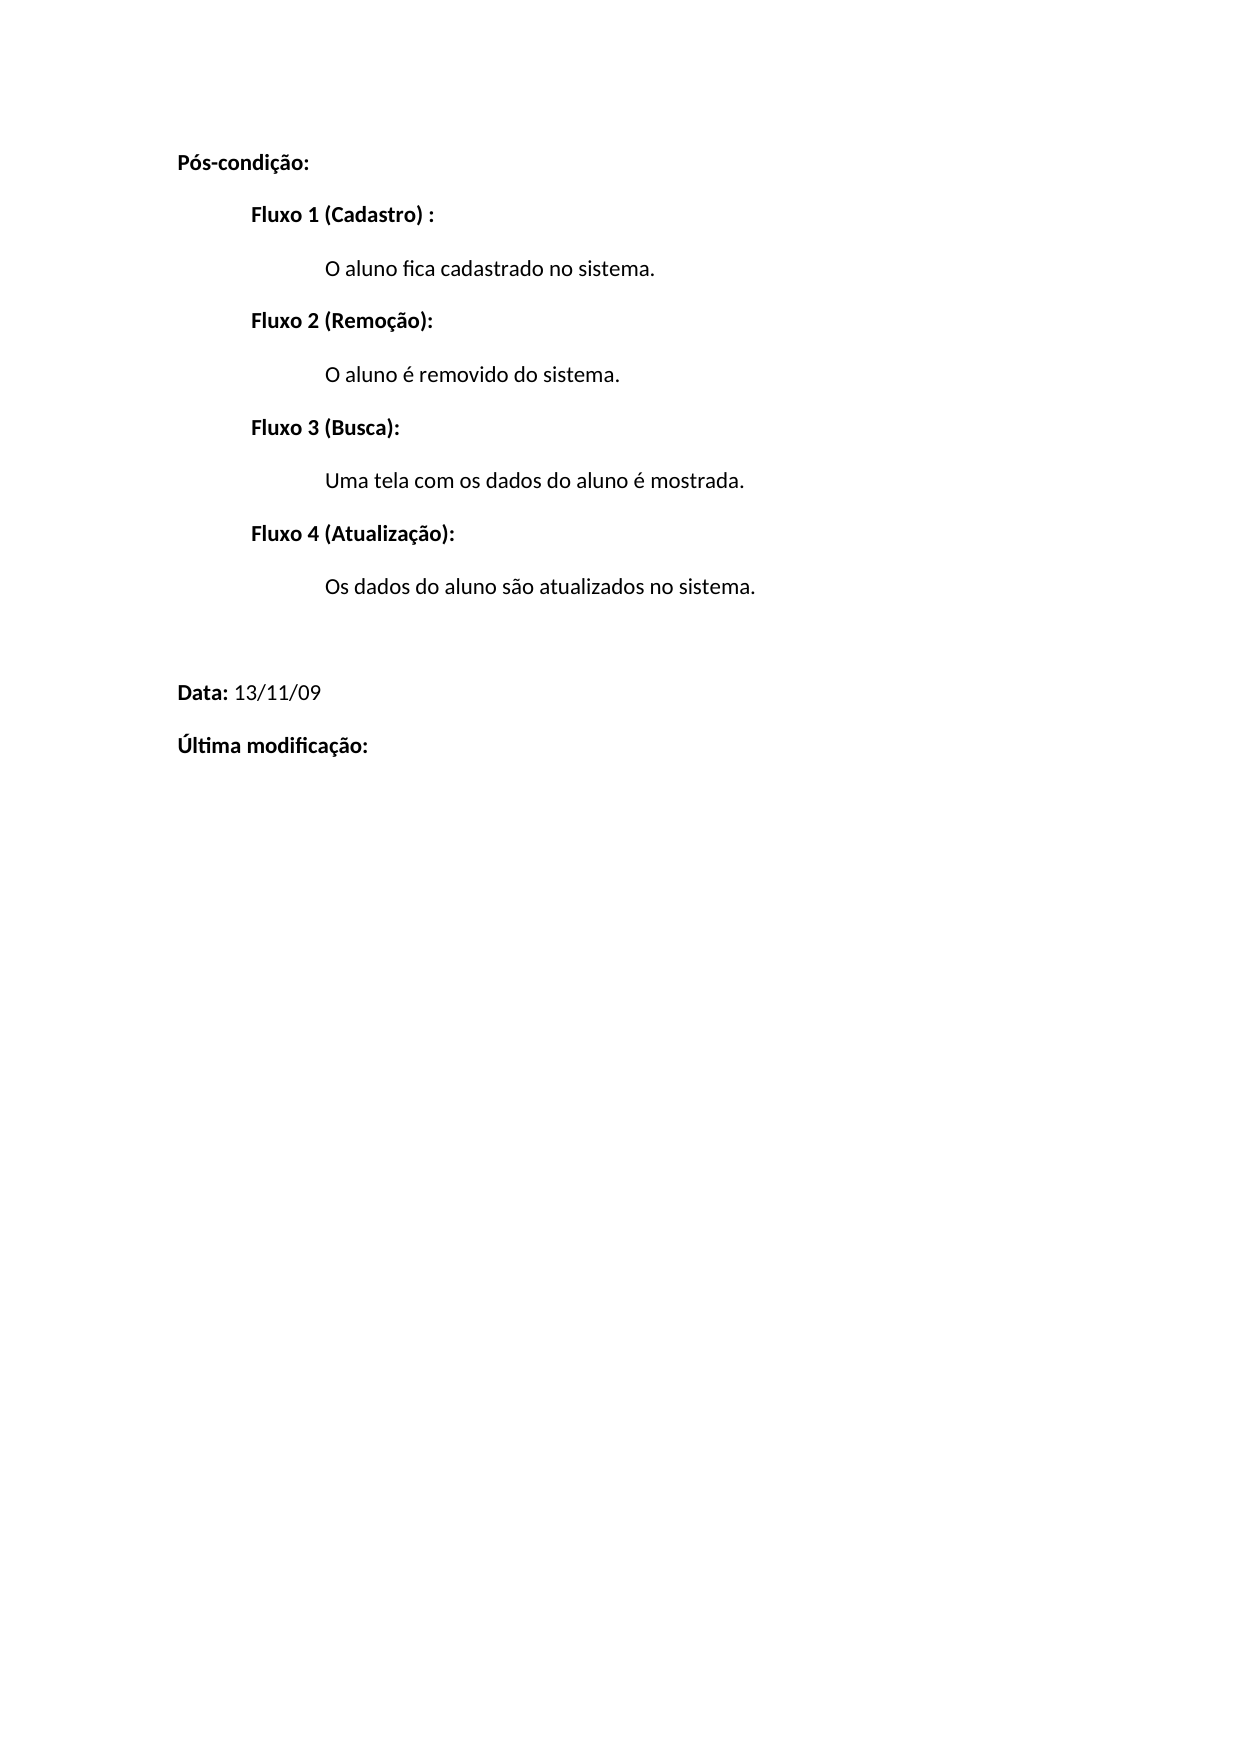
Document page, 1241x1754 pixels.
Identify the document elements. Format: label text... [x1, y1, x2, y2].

text Os dados do aluno são atualizados no sistema. [251, 572, 1063, 600]
text Data: 13/11/09 [177, 678, 1063, 706]
text O aluno fica cadastrado no sistema. [251, 254, 1063, 282]
text Fluxo 2 (Remoção): [177, 307, 1063, 335]
text Pós-condição: [177, 148, 1063, 176]
text Última modificação: [177, 731, 1063, 759]
text O aluno é removido do sistema. [251, 360, 1063, 388]
text Fluxo 3 (Busca): [177, 413, 1063, 441]
text Fluxo 1 (Cadastro) : [177, 201, 1063, 229]
text Uma tela com os dados do aluno é mostrada. [251, 466, 1063, 494]
text Fluxo 4 (Atualização): [177, 519, 1063, 547]
